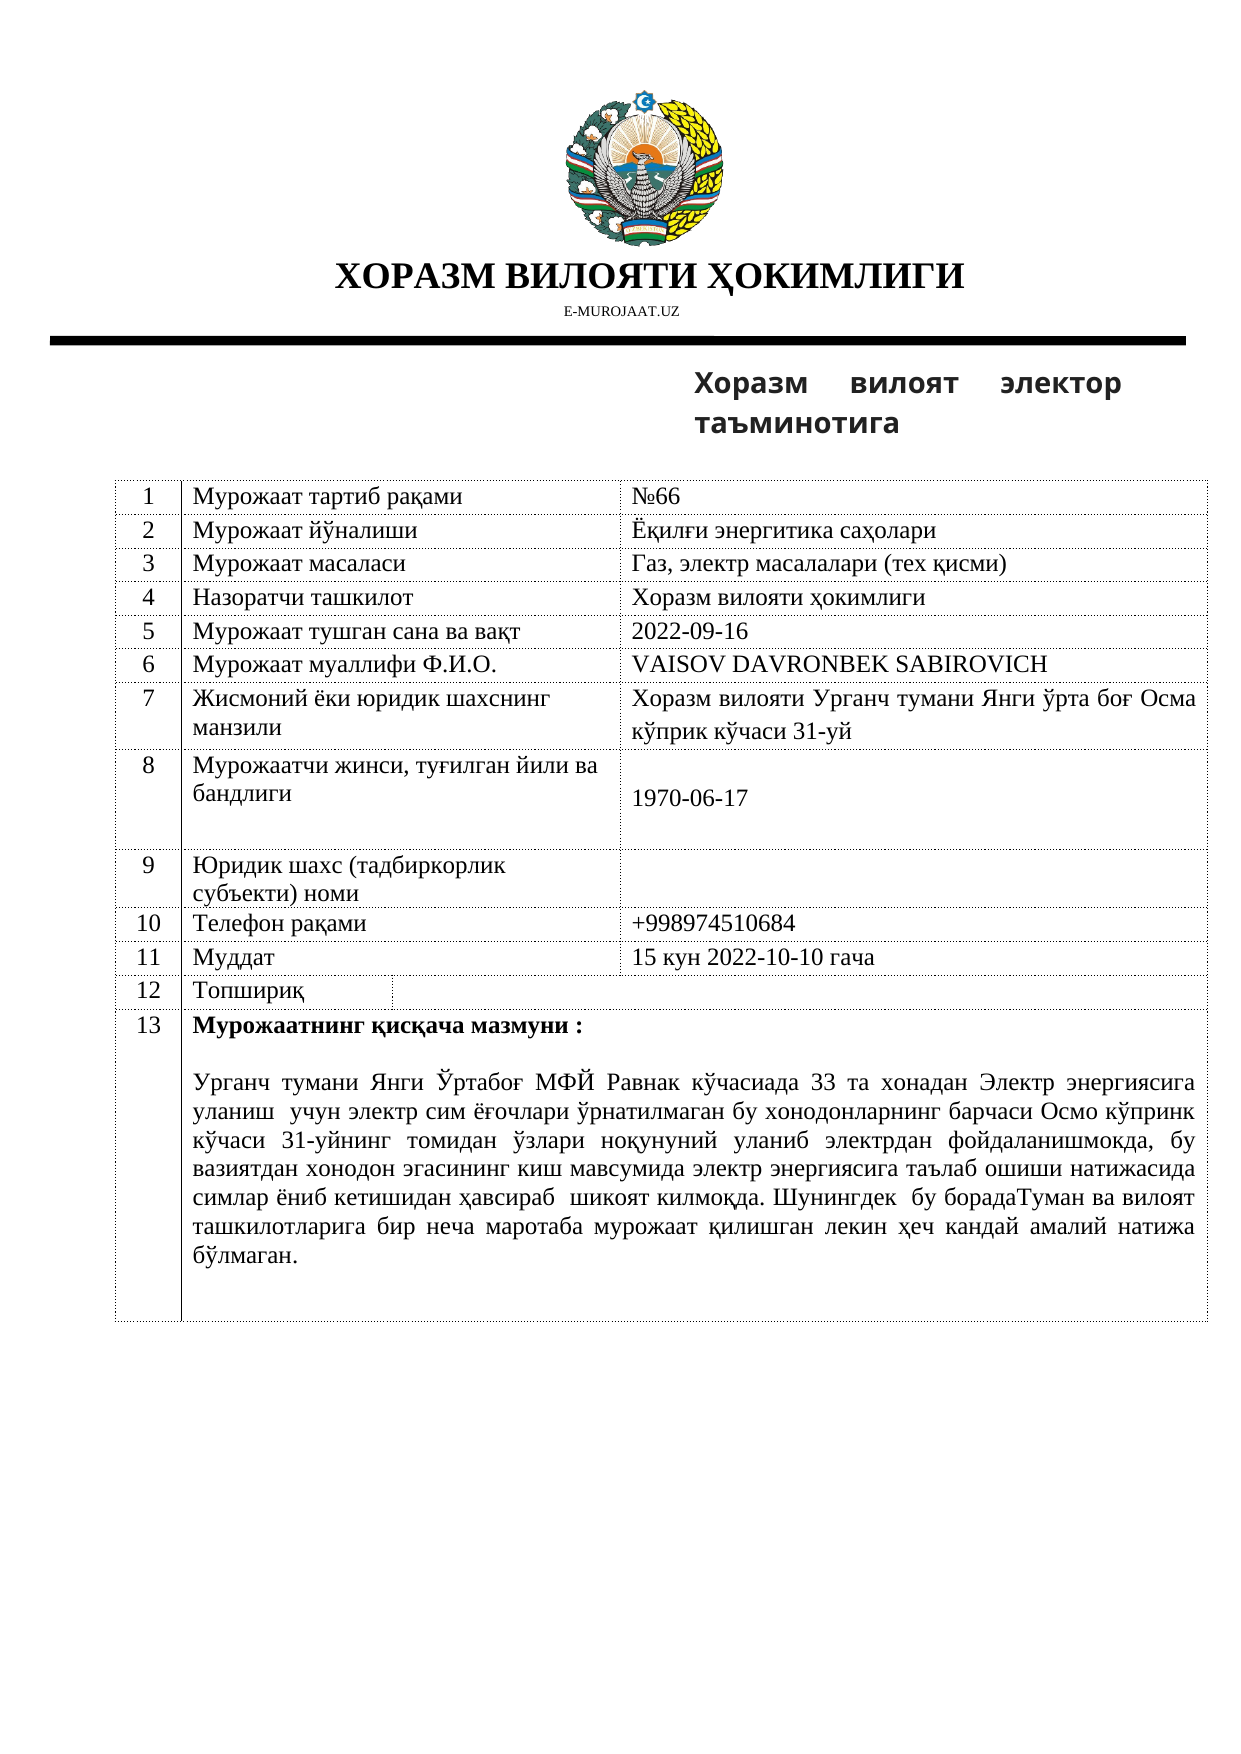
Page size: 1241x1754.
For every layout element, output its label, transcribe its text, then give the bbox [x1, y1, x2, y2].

table_header Мурожаат тартиб рақами [181, 480, 620, 514]
table_cell Хоразм вилояти Урганч тумани Янги ўрта боғ Осма кўприк кўчаси 31-уй [620, 682, 1208, 749]
table_cell Хоразм вилояти ҳокимлиги [620, 581, 1208, 615]
table_cell 8 [115, 749, 181, 849]
table_cell 7 [115, 682, 181, 749]
table_cell Мурожаатнинг қисқача мазмуни : Урганч тумани Янги Ўртабоғ МФЙ Равнак кўчасиада 33 та хонадан Электр энергиясига уланиш учун электр сим ёғочлари ўрнатилмаган бу хонодонларнинг барчаси Осмо кўпринк кўчаси 31-уйнинг томидан ўзлари ноқунуний уланиб электрдан фойдаланишмокда, бу вазиятдан хонодон эгасининг киш мавсумида электр энергиясига таълаб ошиши натижасида симлар ёниб кетишидан ҳавсираб шикоят килмоқда. Шунингдек бу борадаТуман ва вилоят ташкилотларига бир неча маротаба мурожаат қилишган лекин ҳеч кандай амалий натижа бўлмаган. [182, 1009, 1208, 1321]
table_cell Назоратчи ташкилот [182, 581, 620, 615]
text Хоразм вилоят электор таъминотига [694, 362, 1122, 442]
table_header №66 [620, 480, 1208, 514]
table_header 1 [115, 480, 181, 514]
table_cell 4 [115, 581, 181, 615]
table_cell 1970-06-17 [620, 749, 1208, 849]
table_cell VAISOV DAVRONBEK SABIROVICH [620, 648, 1208, 682]
table_cell Мурожаат муаллифи Ф.И.О. [182, 648, 620, 682]
table_cell Газ, электр масалалари (тех қисми) [620, 548, 1208, 581]
table_cell 11 [115, 941, 181, 974]
table_cell 6 [115, 648, 181, 682]
table_cell Мурожаат тушган сана ва вақт [182, 615, 620, 648]
table_cell Мурожаат масаласи [182, 548, 620, 581]
table_cell 12 [115, 975, 181, 1009]
table_cell 13 [115, 1009, 181, 1321]
table_cell +998974510684 [620, 907, 1208, 941]
table_cell Юридик шахс (тадбиркорлик субъекти) номи [182, 849, 620, 907]
table_cell 2 [115, 514, 181, 547]
table_cell Муддат [182, 941, 620, 974]
table_cell Топшириқ [182, 975, 392, 1009]
text E-MUROJAAT.UZ [121, 303, 1122, 320]
text ХОРАЗМ ВИЛОЯТИ ҲОКИМЛИГИ [177, 89, 1122, 297]
picture [562, 88, 725, 248]
table_cell 5 [115, 615, 181, 648]
table_cell Телефон рақами [182, 907, 620, 941]
table_cell Жисмоний ёки юридик шахснинг манзили [182, 682, 620, 749]
table_cell Ёқилғи энергитика саҳолари [620, 514, 1208, 547]
table_cell 15 кун 2022-10-10 гача [620, 941, 1208, 974]
table_cell Мурожаатчи жинси, туғилган йили ва бандлиги [182, 749, 620, 849]
table_cell 9 [115, 849, 181, 907]
table_cell [392, 975, 1208, 1009]
table_cell 10 [115, 907, 181, 941]
table_cell Мурожаат йўналиши [182, 514, 620, 547]
table_cell 2022-09-16 [620, 615, 1208, 648]
table_cell [620, 849, 1208, 907]
table_cell 3 [115, 548, 181, 581]
